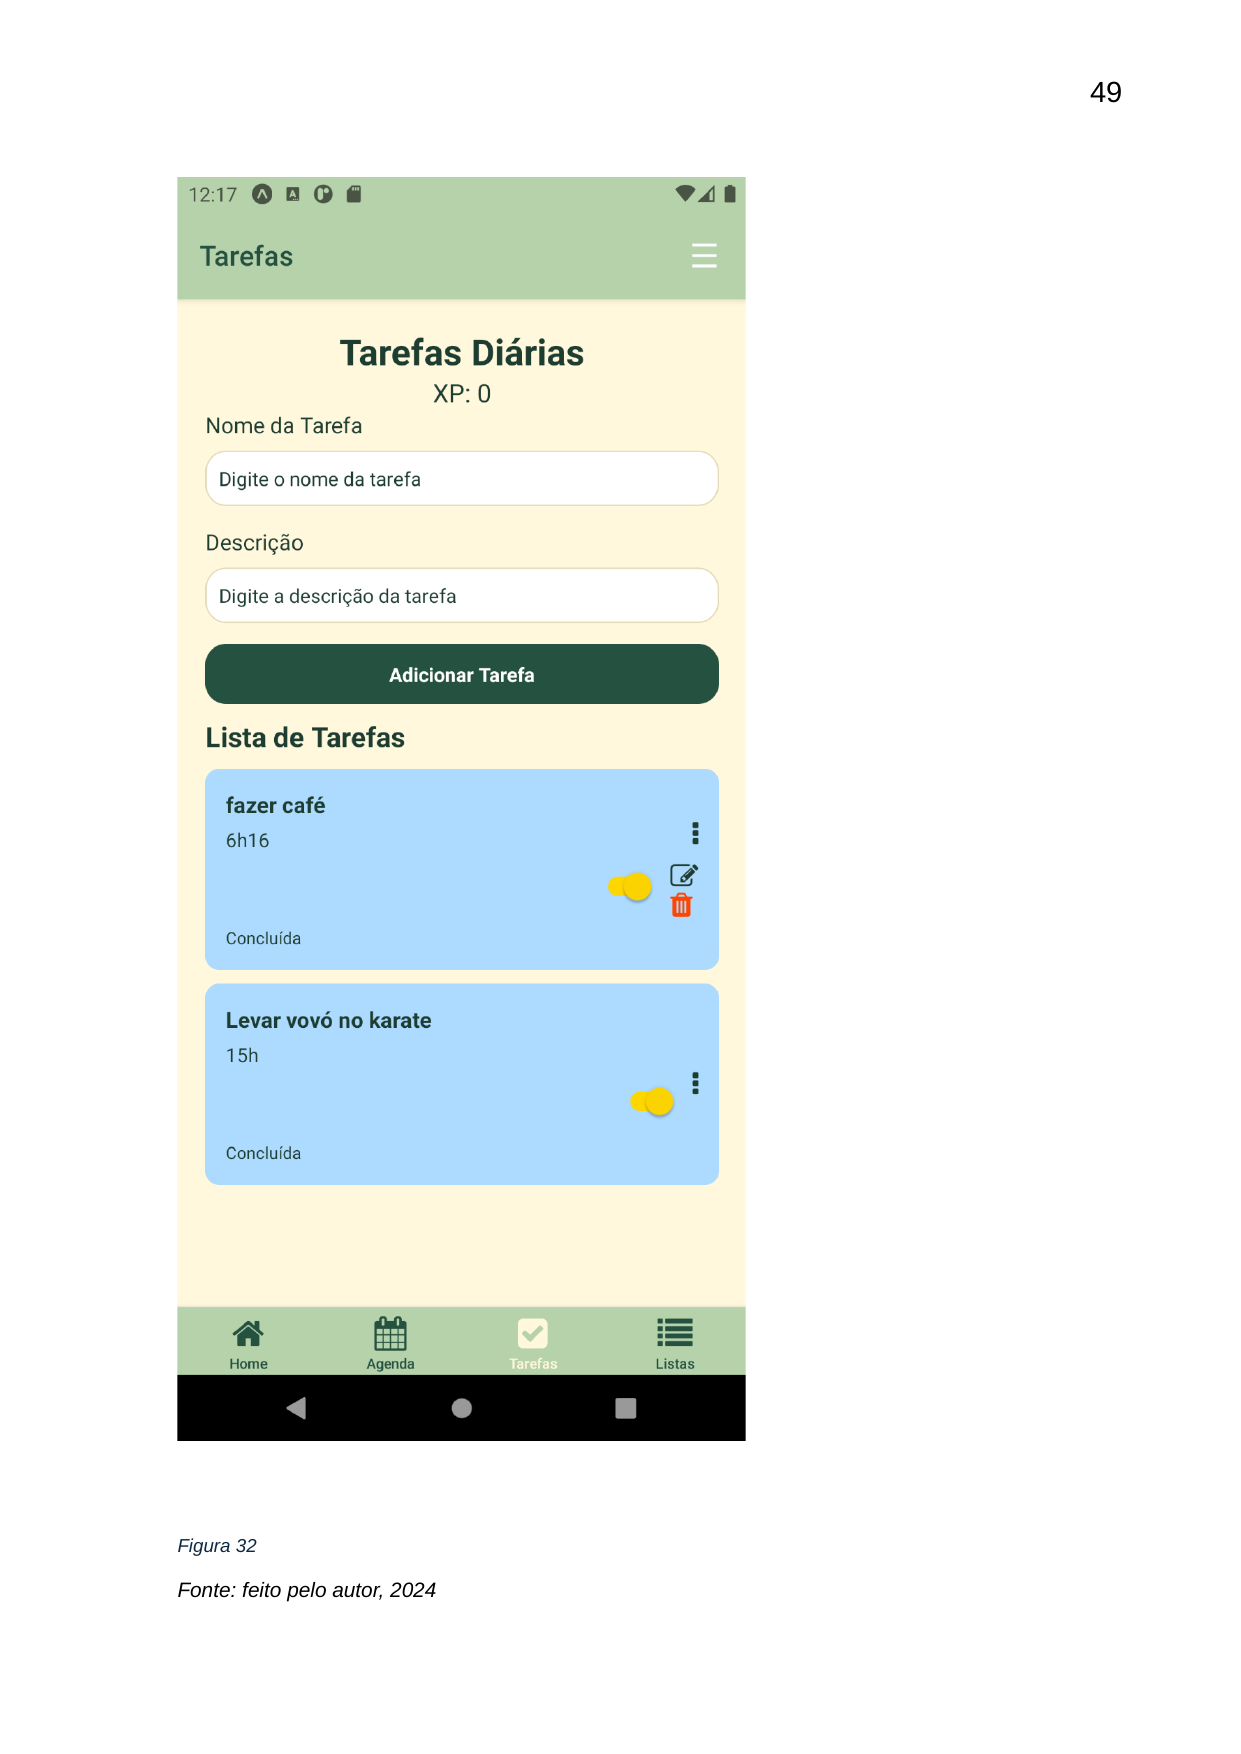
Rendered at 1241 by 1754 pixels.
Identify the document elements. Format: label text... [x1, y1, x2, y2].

text Fonte: feito pelo autor, 2024 [177, 1577, 1122, 1601]
picture [177, 177, 746, 1441]
text Figura 32 [177, 1535, 1122, 1557]
